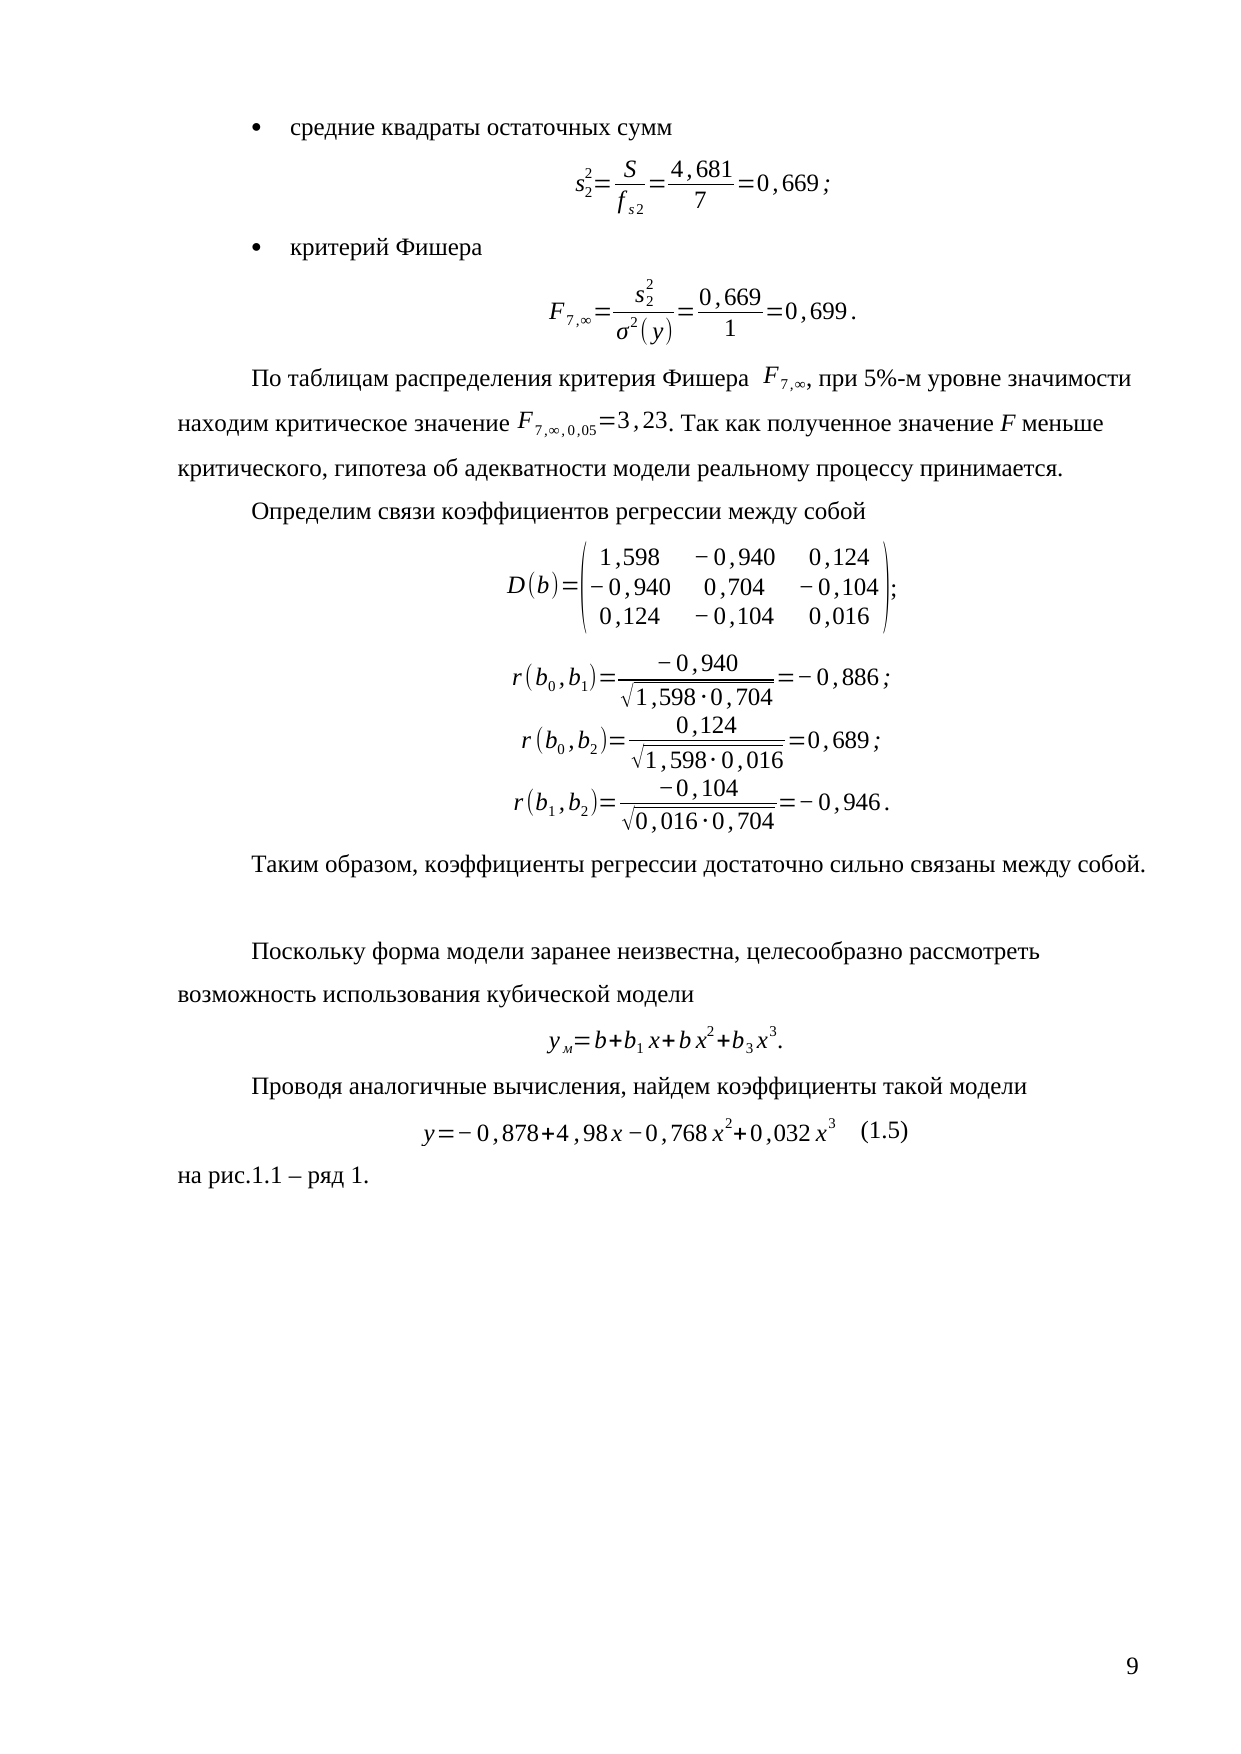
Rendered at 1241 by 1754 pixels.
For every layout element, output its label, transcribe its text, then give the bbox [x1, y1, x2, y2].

text Проводя аналогичные вычисления, найдем коэффициенты такой модели [177, 1071, 1152, 1100]
text на рис.1.1 – ряд 1. [177, 1160, 1152, 1189]
text По таблицам распределения критерия Фишера , при 5%-м уровне значимости находим критическое значение . Так как полученное значение F меньше критического, гипотеза об адекватности модели реальному процессу принимается. [177, 361, 1152, 482]
text Определим связи коэффициентов регрессии между собой [177, 496, 1152, 525]
text Поскольку форма модели заранее неизвестна, целесообразно рассмотреть возможность использования кубической модели [177, 936, 1152, 1008]
text ; [177, 539, 1152, 635]
list критерий Фишера [252, 232, 1152, 261]
text . [177, 1022, 1152, 1057]
text Таким образом, коэффициенты регрессии достаточно сильно связаны между собой. [177, 849, 1152, 878]
text (1.5) [177, 1114, 1152, 1146]
list средние квадраты остаточных сумм [252, 112, 1152, 141]
